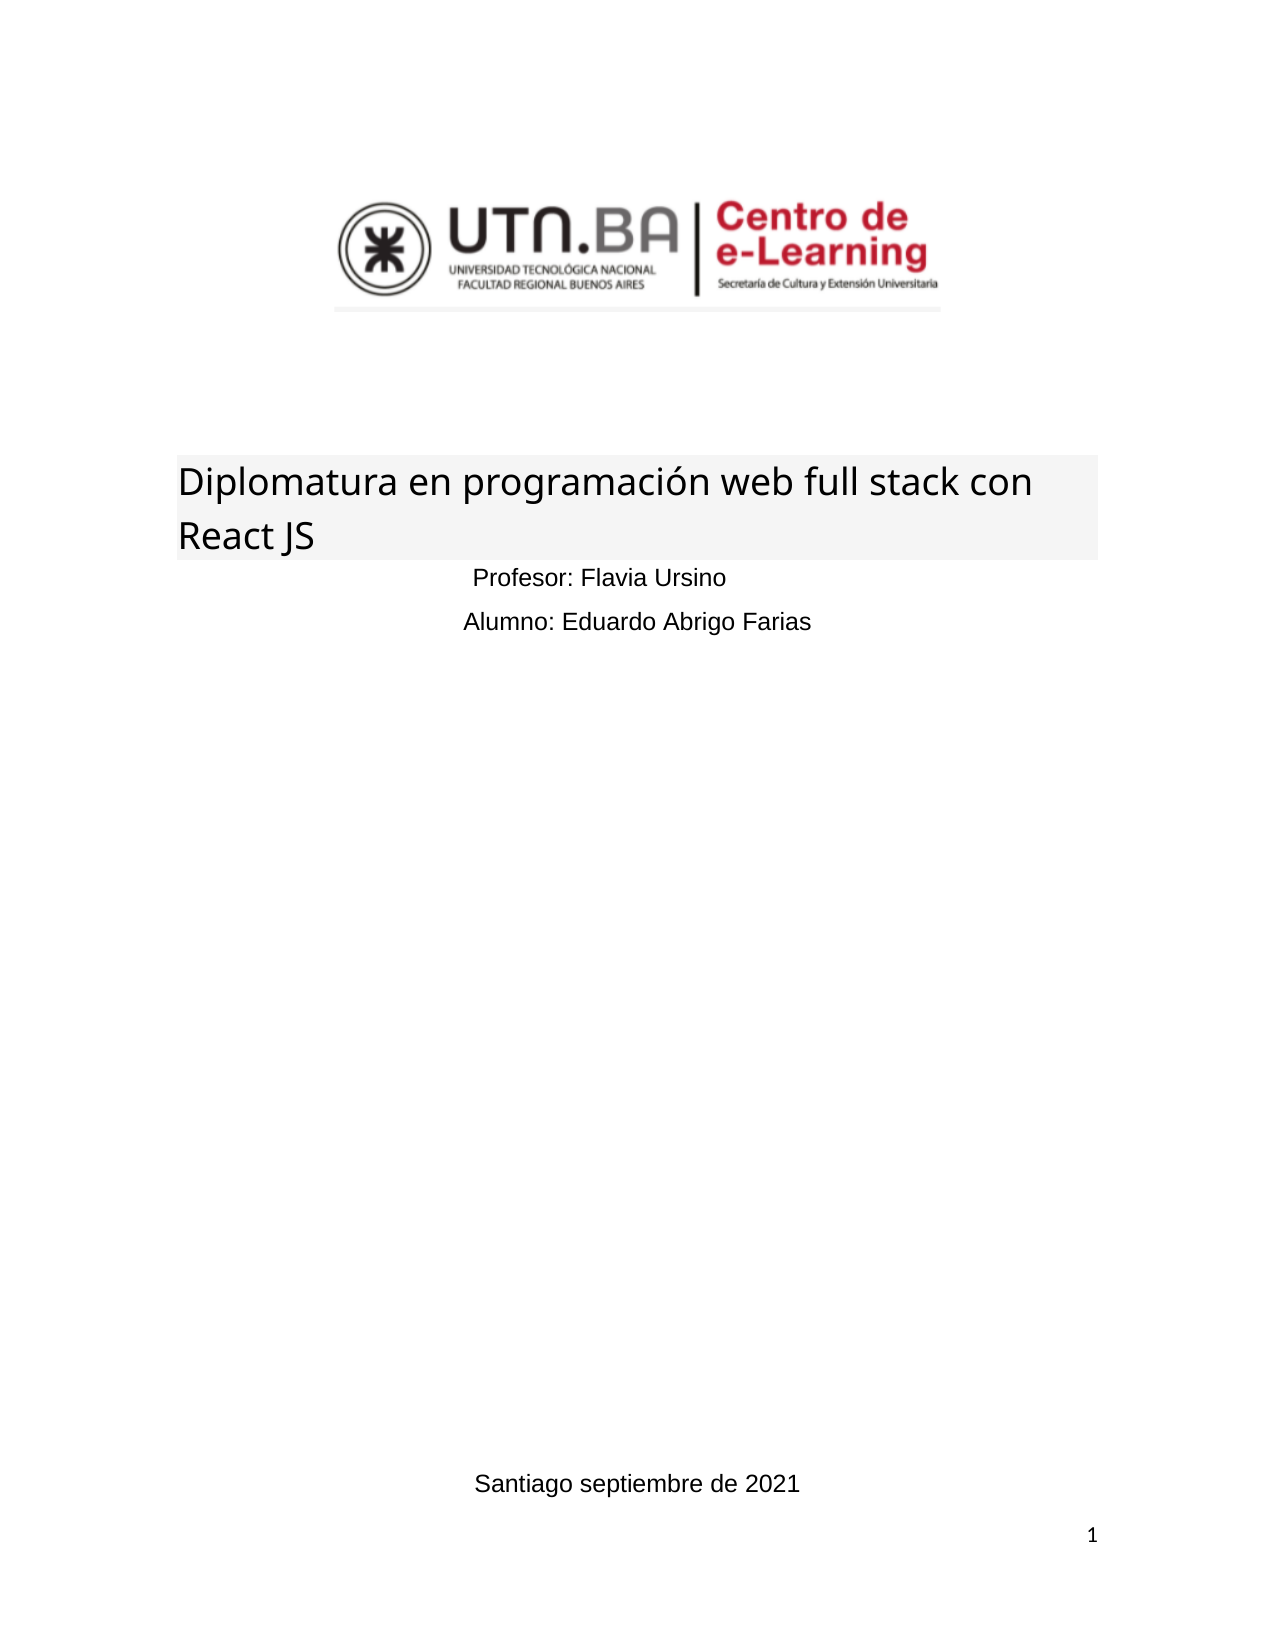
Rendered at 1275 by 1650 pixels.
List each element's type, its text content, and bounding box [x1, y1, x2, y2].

text Santiago septiembre de 2021 [177, 1469, 1098, 1498]
text Alumno: Eduardo Abrigo Farias [177, 607, 1098, 635]
picture [334, 190, 941, 312]
text Profesor: Flavia Ursino [398, 563, 1098, 592]
subtitle Diplomatura en programación web full stack con React JS [177, 455, 1098, 560]
